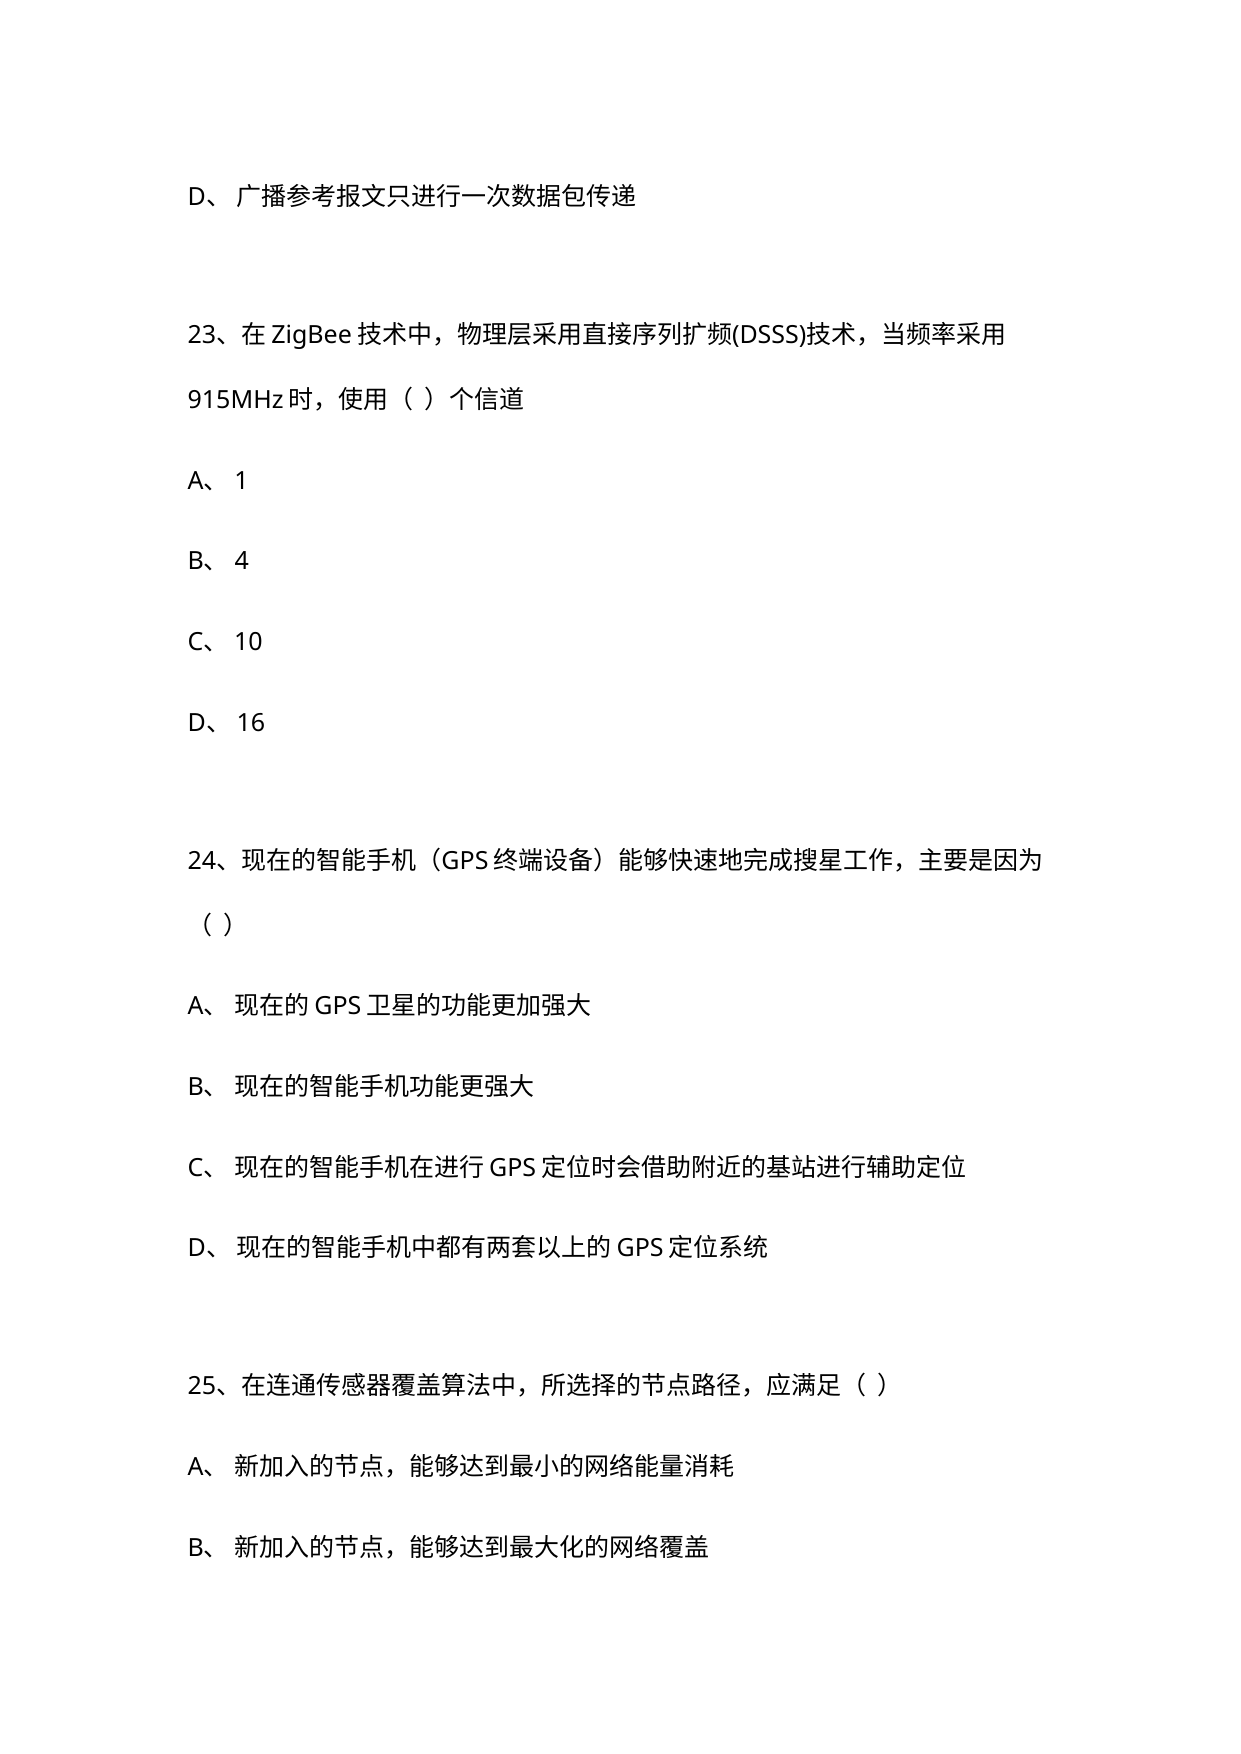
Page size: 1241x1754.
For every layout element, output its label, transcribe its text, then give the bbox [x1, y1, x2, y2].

text A、 现在的GPS卫星的功能更加强大 [187, 971, 1053, 1036]
text A、 1 [187, 446, 1053, 511]
text D、 现在的智能手机中都有两套以上的GPS定位系统 [187, 1213, 1053, 1278]
text 24、现在的智能手机（GPS终端设备）能够快速地完成搜星工作，主要是因为（ ） [187, 826, 1053, 956]
text B、 新加入的节点，能够达到最大化的网络覆盖 [187, 1513, 1053, 1578]
text 23、在ZigBee技术中，物理层采用直接序列扩频(DSSS)技术，当频率采用915MHz时，使用（ ）个信道 [187, 300, 1053, 430]
text C、 10 [187, 607, 1053, 672]
text B、 4 [187, 526, 1053, 591]
text B、 现在的智能手机功能更强大 [187, 1052, 1053, 1117]
text A、 新加入的节点，能够达到最小的网络能量消耗 [187, 1432, 1053, 1497]
text C、 现在的智能手机在进行GPS定位时会借助附近的基站进行辅助定位 [187, 1133, 1053, 1198]
text D、 16 [187, 688, 1053, 753]
text 25、在连通传感器覆盖算法中，所选择的节点路径，应满足（ ） [187, 1351, 1053, 1416]
text D、 广播参考报文只进行一次数据包传递 [187, 162, 1053, 227]
